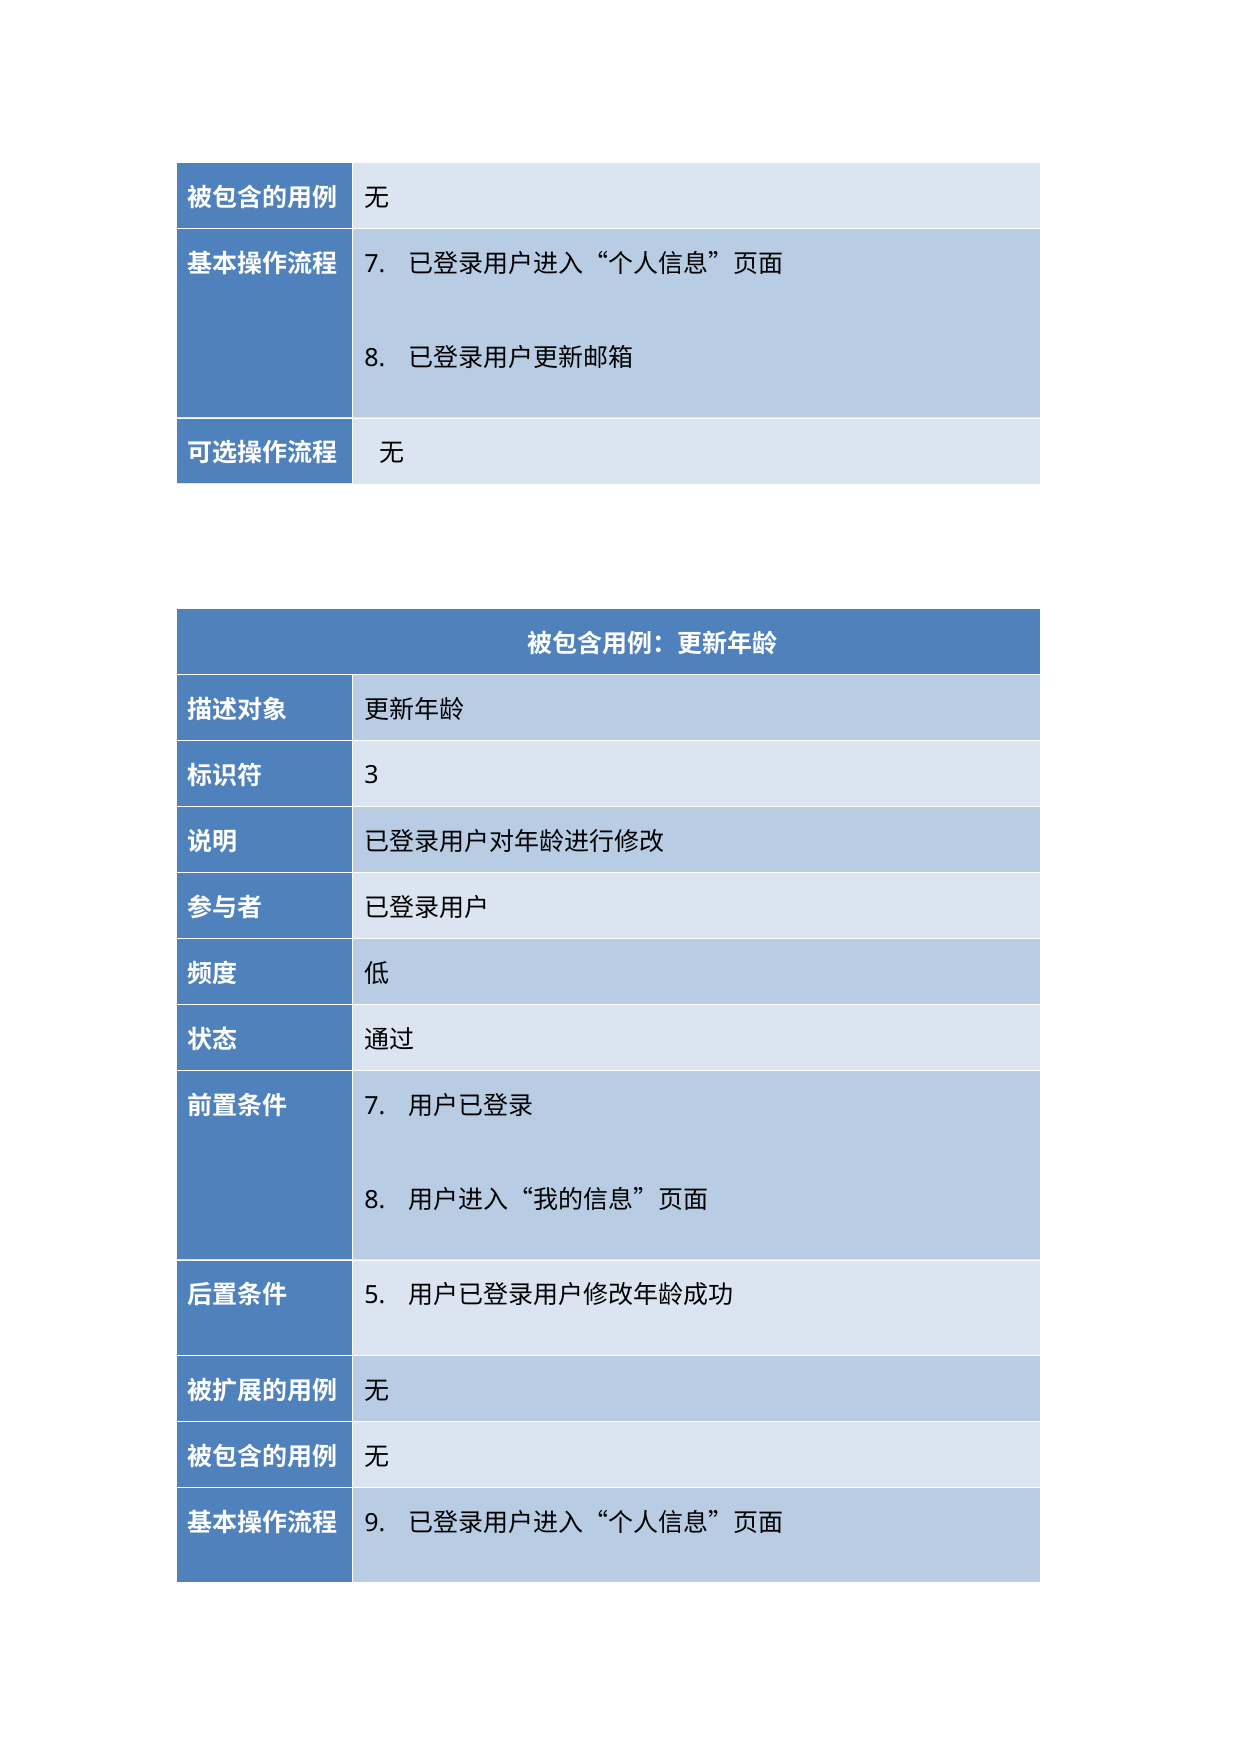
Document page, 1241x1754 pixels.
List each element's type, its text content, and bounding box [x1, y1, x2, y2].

table_cell 标识符 [177, 741, 352, 806]
table_cell 说明 [177, 807, 352, 872]
table_cell 可选操作流程 [177, 419, 352, 483]
table_cell 参与者 [177, 873, 352, 938]
table_cell 已登录用户对年龄进行修改 [353, 807, 1040, 872]
table_header 被包含用例：更新年龄 [177, 609, 1040, 674]
table_cell 通过 [353, 1005, 1040, 1070]
table_cell 无 [353, 1422, 1040, 1487]
table_cell 已登录用户进入“个人信息”页面 已登录用户更新邮箱 [353, 229, 1040, 417]
table_cell 基本操作流程 [177, 1488, 352, 1582]
table_cell 无 [353, 163, 1040, 228]
table_cell 被扩展的用例 [177, 1356, 352, 1421]
table_cell 用户已登录用户修改年龄成功 [353, 1261, 1040, 1355]
table_cell 基本操作流程 [177, 229, 352, 417]
table_cell 3 [353, 741, 1040, 806]
table_cell 低 [353, 939, 1040, 1004]
table_cell 被包含的用例 [177, 1422, 352, 1487]
table_cell 被包含的用例 [177, 163, 352, 228]
table_cell 描述对象 [177, 675, 352, 740]
table_cell 更新年龄 [353, 675, 1040, 740]
table_cell 用户已登录 用户进入“我的信息”页面 [353, 1071, 1040, 1259]
table_cell 后置条件 [177, 1261, 352, 1355]
table_cell 前置条件 [177, 1071, 352, 1259]
table_cell 无 [353, 419, 1040, 483]
table_cell 已登录用户 [353, 873, 1040, 938]
table_cell 无 [353, 1356, 1040, 1421]
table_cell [353, 1488, 1040, 1582]
table_cell 状态 [177, 1005, 352, 1070]
table_cell 频度 [177, 939, 352, 1004]
